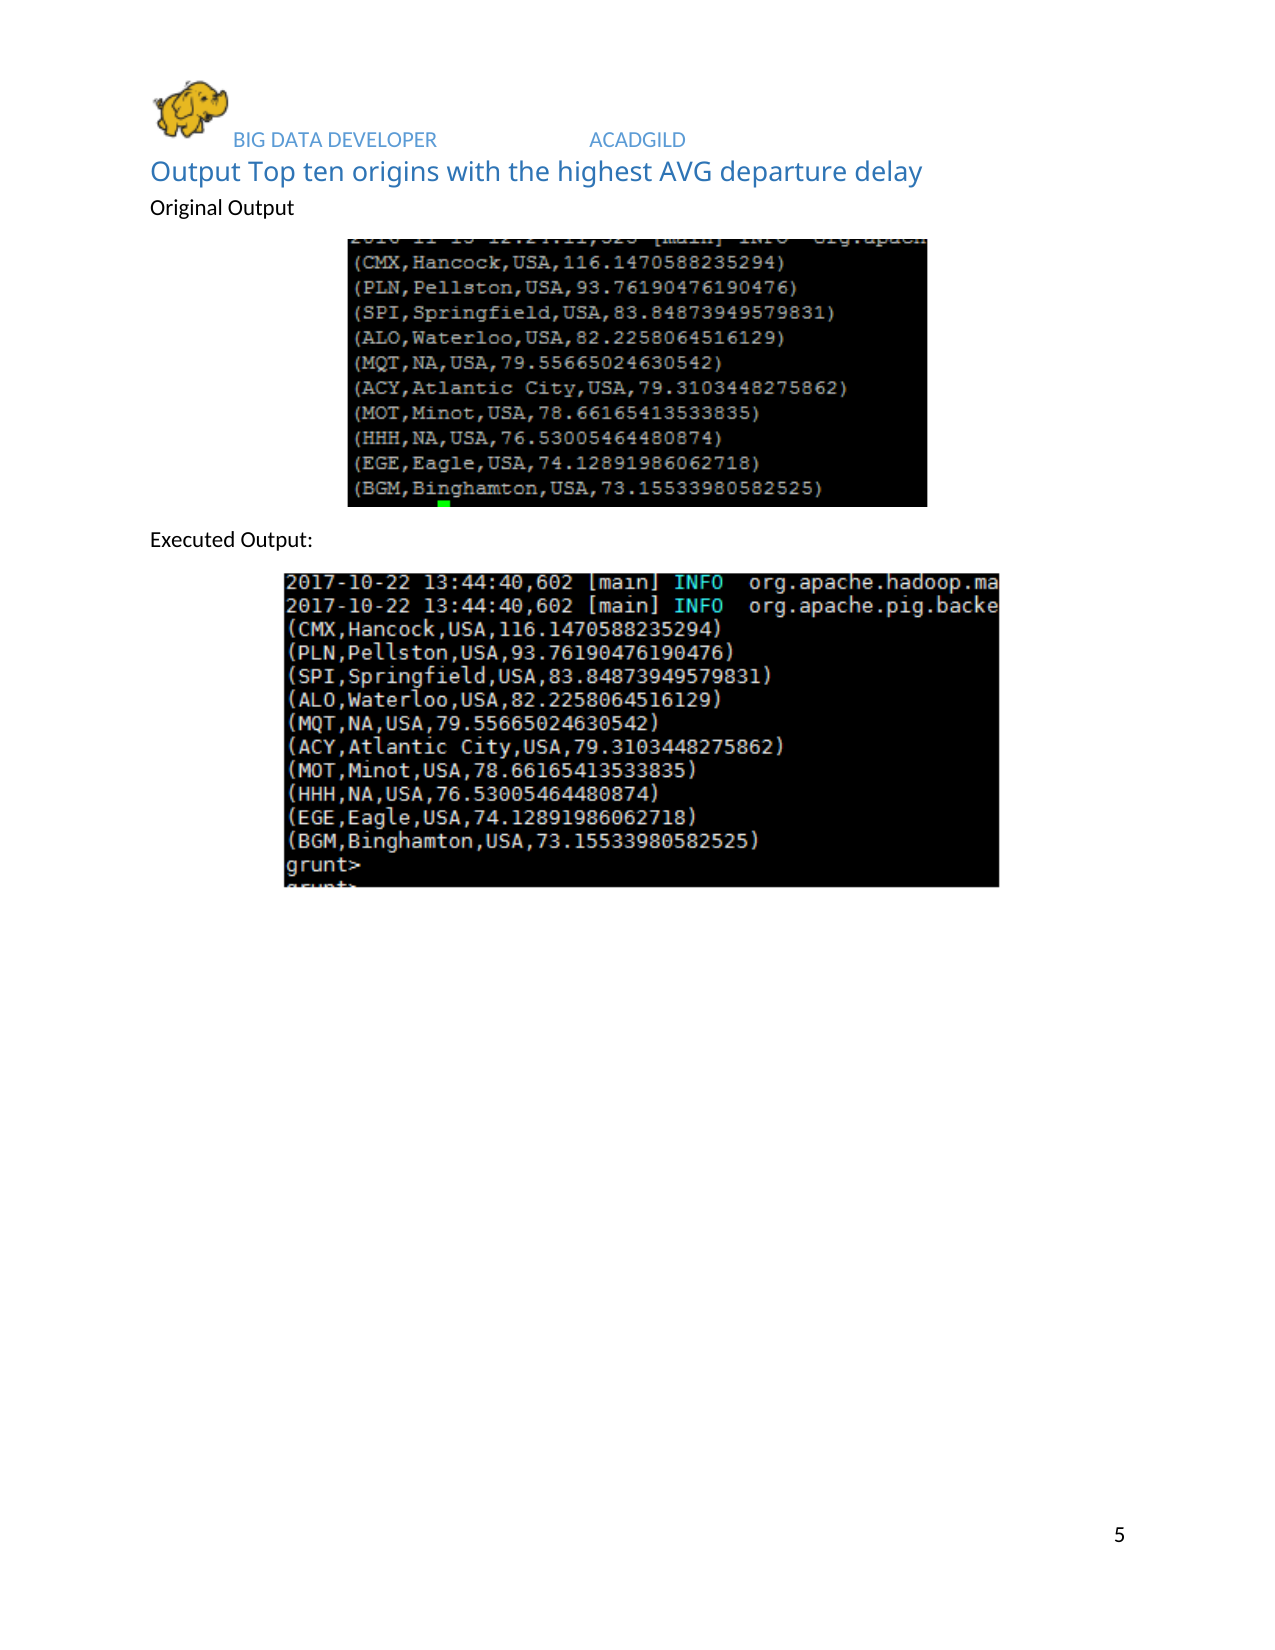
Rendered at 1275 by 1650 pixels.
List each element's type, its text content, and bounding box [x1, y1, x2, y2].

subtitle Output Top ten origins with the highest AVG departure delay [150, 153, 1125, 190]
picture [347, 239, 928, 507]
picture [150, 73, 233, 148]
text Executed Output: [150, 526, 1125, 554]
text Original Output [150, 193, 1125, 221]
picture [275, 572, 1001, 889]
